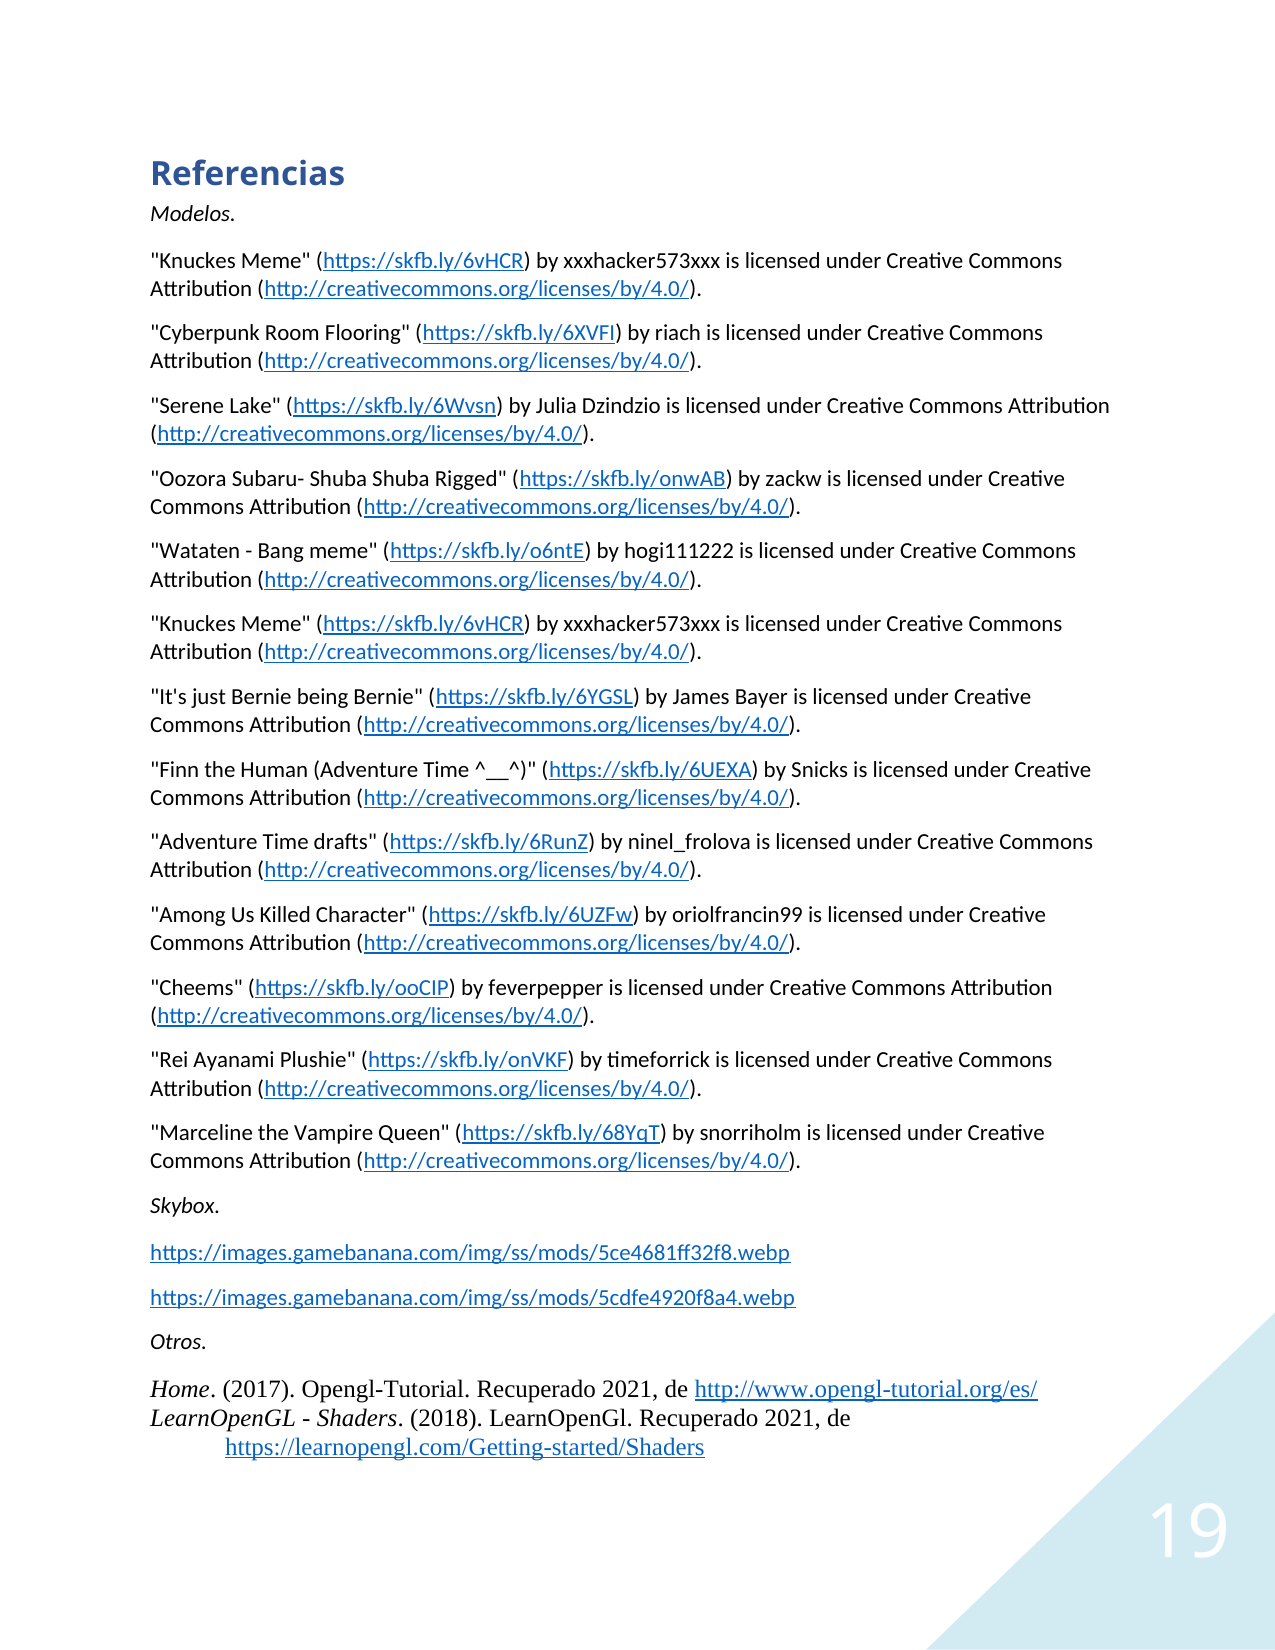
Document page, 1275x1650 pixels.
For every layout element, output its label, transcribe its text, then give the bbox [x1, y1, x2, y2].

subtitle Referencias [150, 150, 1125, 195]
text Otros. [150, 1327, 1125, 1355]
text "Wataten - Bang meme" (https://skfb.ly/o6ntE) by hogi111222 is licensed under Creative Commons Attribution (http://creativecommons.org/licenses/by/4.0/). [150, 537, 1125, 593]
text "Rei Ayanami Plushie" (https://skfb.ly/onVKF) by timeforrick is licensed under Creative Commons Attribution (http://creativecommons.org/licenses/by/4.0/). [150, 1046, 1125, 1102]
text Home. (2017). Opengl-Tutorial. Recuperado 2021, de http://www.opengl-tutorial.org/es/ [150, 1374, 1125, 1403]
text "Oozora Subaru- Shuba Shuba Rigged" (https://skfb.ly/onwAB) by zackw is licensed under Creative Commons Attribution (http://creativecommons.org/licenses/by/4.0/). [150, 464, 1125, 520]
text "Marceline the Vampire Queen" (https://skfb.ly/68YqT) by snorriholm is licensed under Creative Commons Attribution (http://creativecommons.org/licenses/by/4.0/). [150, 1118, 1125, 1174]
text LearnOpenGL - Shaders. (2018). LearnOpenGl. Recuperado 2021, de https://learnopengl.com/Getting-started/Shaders [150, 1403, 1125, 1460]
text "Serene Lake" (https://skfb.ly/6Wvsn) by Julia Dzindzio is licensed under Creative Commons Attribution (http://creativecommons.org/licenses/by/4.0/). [150, 391, 1125, 447]
text "Knuckes Meme" (https://skfb.ly/6vHCR) by xxxhacker573xxx is licensed under Creative Commons Attribution (http://creativecommons.org/licenses/by/4.0/). [150, 609, 1125, 665]
text "Finn the Human (Adventure Time ^__^)" (https://skfb.ly/6UEXA) by Snicks is licensed under Creative Commons Attribution (http://creativecommons.org/licenses/by/4.0/). [150, 755, 1125, 811]
text Skybox. [150, 1191, 1125, 1219]
text "Cheems" (https://skfb.ly/ooCIP) by feverpepper is licensed under Creative Commons Attribution (http://creativecommons.org/licenses/by/4.0/). [150, 973, 1125, 1029]
text "Adventure Time drafts" (https://skfb.ly/6RunZ) by ninel_frolova is licensed under Creative Commons Attribution (http://creativecommons.org/licenses/by/4.0/). [150, 827, 1125, 883]
text "Among Us Killed Character" (https://skfb.ly/6UZFw) by oriolfrancin99 is licensed under Creative Commons Attribution (http://creativecommons.org/licenses/by/4.0/). [150, 900, 1125, 956]
text https://images.gamebanana.com/img/ss/mods/5ce4681ff32f8.webp [150, 1238, 1125, 1266]
text Modelos. [150, 199, 1125, 227]
text "Knuckes Meme" (https://skfb.ly/6vHCR) by xxxhacker573xxx is licensed under Creative Commons Attribution (http://creativecommons.org/licenses/by/4.0/). [150, 246, 1125, 302]
text https://images.gamebanana.com/img/ss/mods/5cdfe4920f8a4.webp [150, 1283, 1125, 1311]
text "It's just Bernie being Bernie" (https://skfb.ly/6YGSL) by James Bayer is licensed under Creative Commons Attribution (http://creativecommons.org/licenses/by/4.0/). [150, 682, 1125, 738]
text "Cyberpunk Room Flooring" (https://skfb.ly/6XVFI) by riach is licensed under Creative Commons Attribution (http://creativecommons.org/licenses/by/4.0/). [150, 318, 1125, 374]
